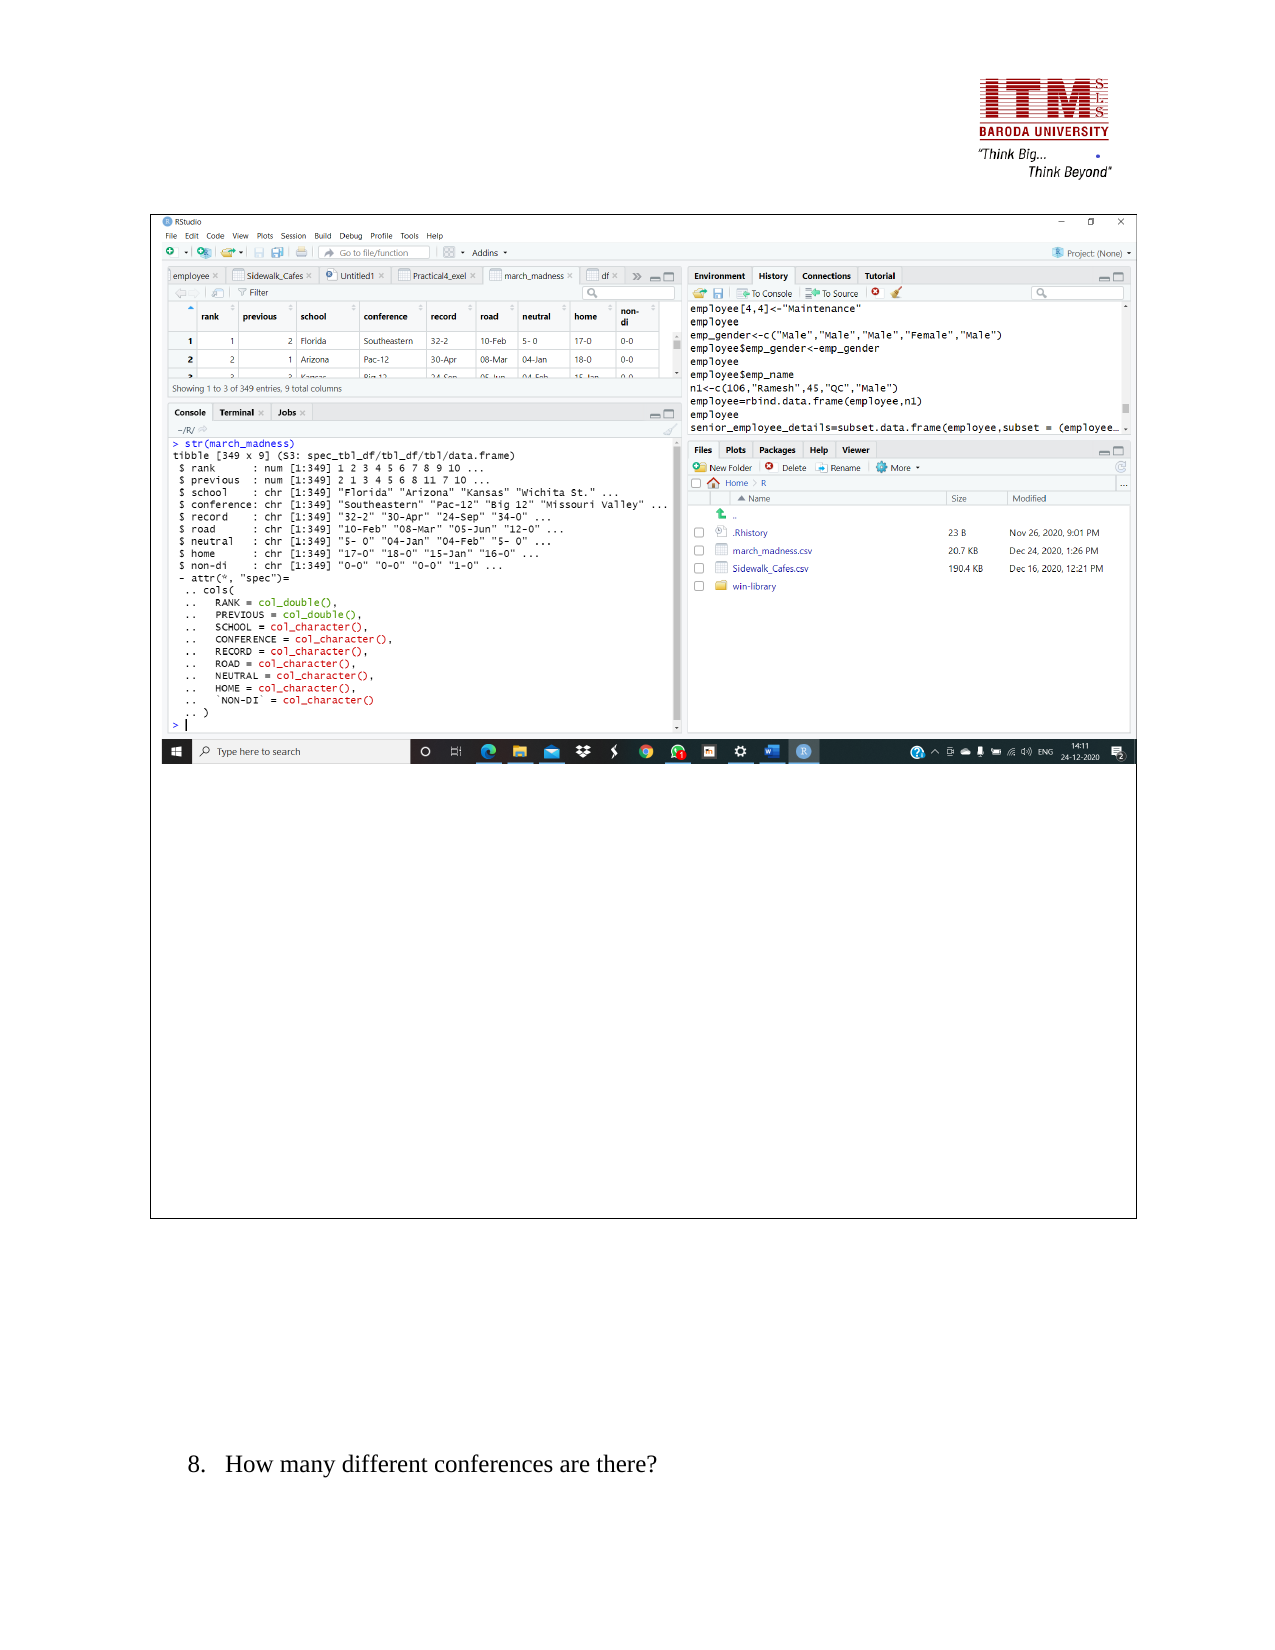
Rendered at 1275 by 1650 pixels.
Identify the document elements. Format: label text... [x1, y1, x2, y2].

picture [161, 215, 1137, 764]
picture [960, 75, 1125, 186]
table_header Solution: [151, 215, 1136, 1218]
list How many different conferences are there? [187, 1449, 1125, 1477]
